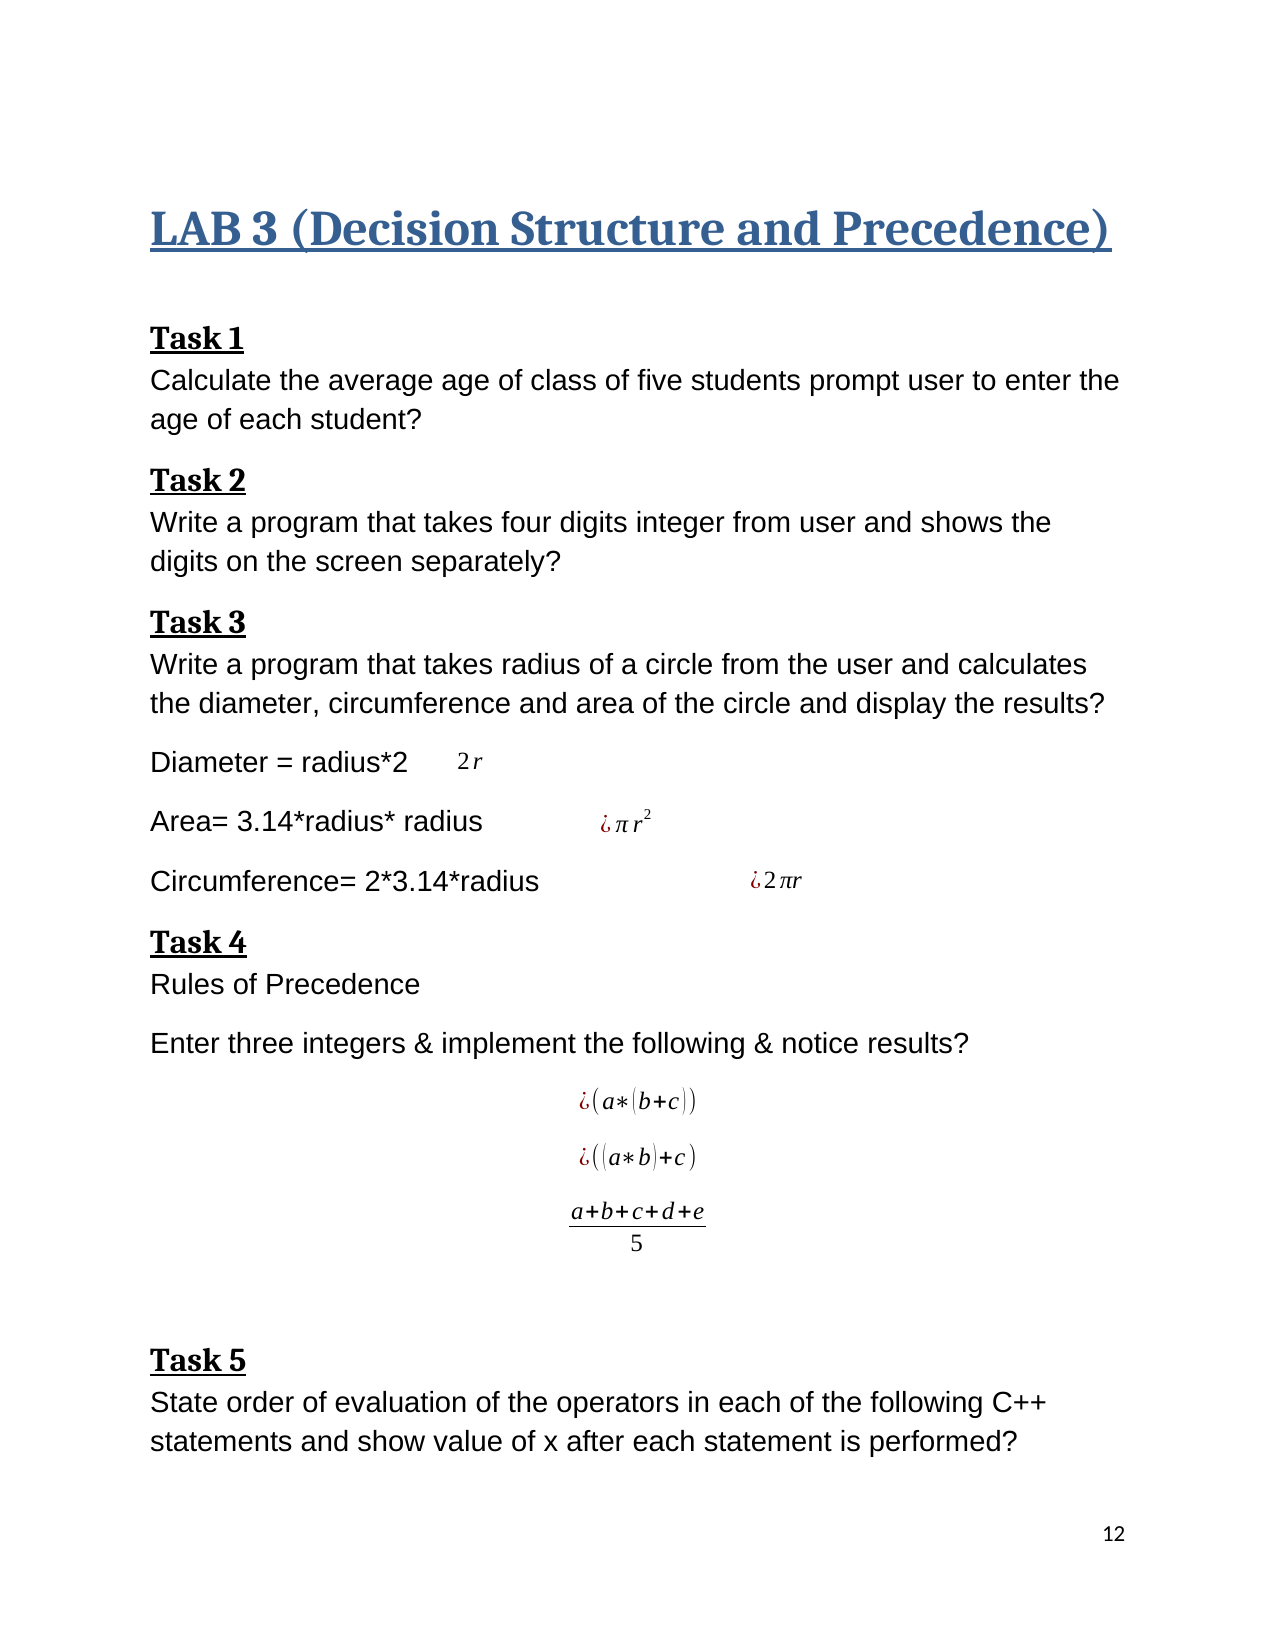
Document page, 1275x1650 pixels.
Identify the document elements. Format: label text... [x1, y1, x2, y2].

text Write a program that takes radius of a circle from the user and calculates the diameter, circumference and area of the circle and display the results? [150, 647, 1125, 719]
subtitle Task 4 [150, 923, 1125, 961]
text Enter three integers & implement the following & notice results? [150, 1027, 1125, 1060]
subtitle LAB 3 (Decision Structure and Precedence) [150, 200, 1125, 257]
text Circumference= 2*3.14*radius [150, 864, 1125, 897]
text State order of evaluation of the operators in each of the following C++ statements and show value of x after each statement is performed? [150, 1385, 1125, 1457]
text Write a program that takes four digits integer from user and shows the digits on the screen separately? [150, 505, 1125, 577]
text Calculate the average age of class of five students prompt user to enter the age of each student? [150, 363, 1125, 435]
subtitle Task 3 [150, 603, 1125, 641]
text Rules of Precedence [150, 967, 1125, 1001]
text Diameter = radius*2 [150, 745, 1125, 778]
subtitle Task 1 [150, 319, 1125, 357]
subtitle Task 2 [150, 461, 1125, 499]
text Area= 3.14*radius* radius [150, 804, 1125, 838]
subtitle Task 5 [150, 1341, 1125, 1379]
